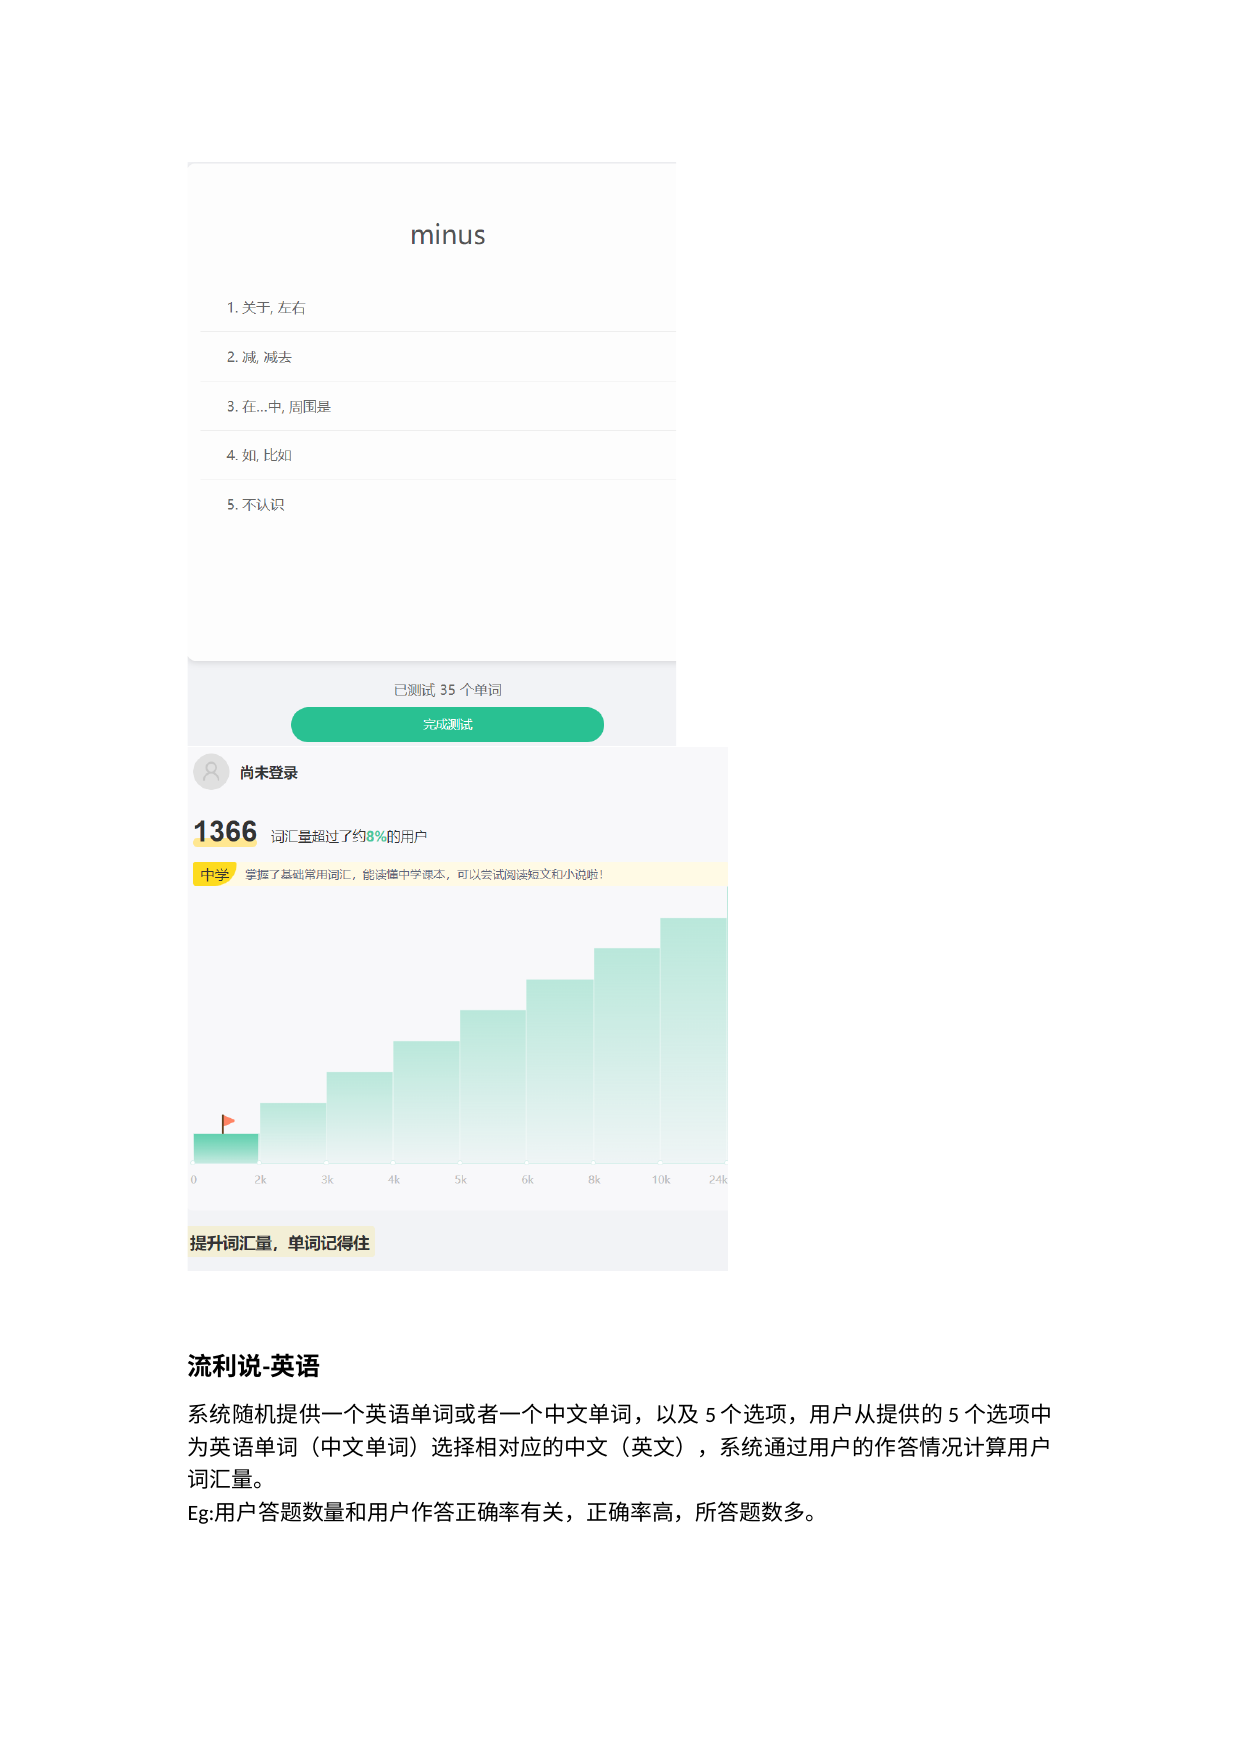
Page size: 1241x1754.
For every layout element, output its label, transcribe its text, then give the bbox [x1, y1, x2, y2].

list 系统随机提供一个英语单词或者一个中文单词，以及5个选项，用户从提供的5个选项中为英语单词（中文单词）选择相对应的中文（英文），系统通过用户的作答情况计算用户词汇量。 [187, 1397, 1053, 1494]
picture [187, 162, 677, 746]
list 流利说-英语 [187, 1332, 1053, 1397]
picture [187, 747, 728, 1271]
list Eg:用户答题数量和用户作答正确率有关，正确率高，所答题数多。 [187, 1494, 1053, 1527]
